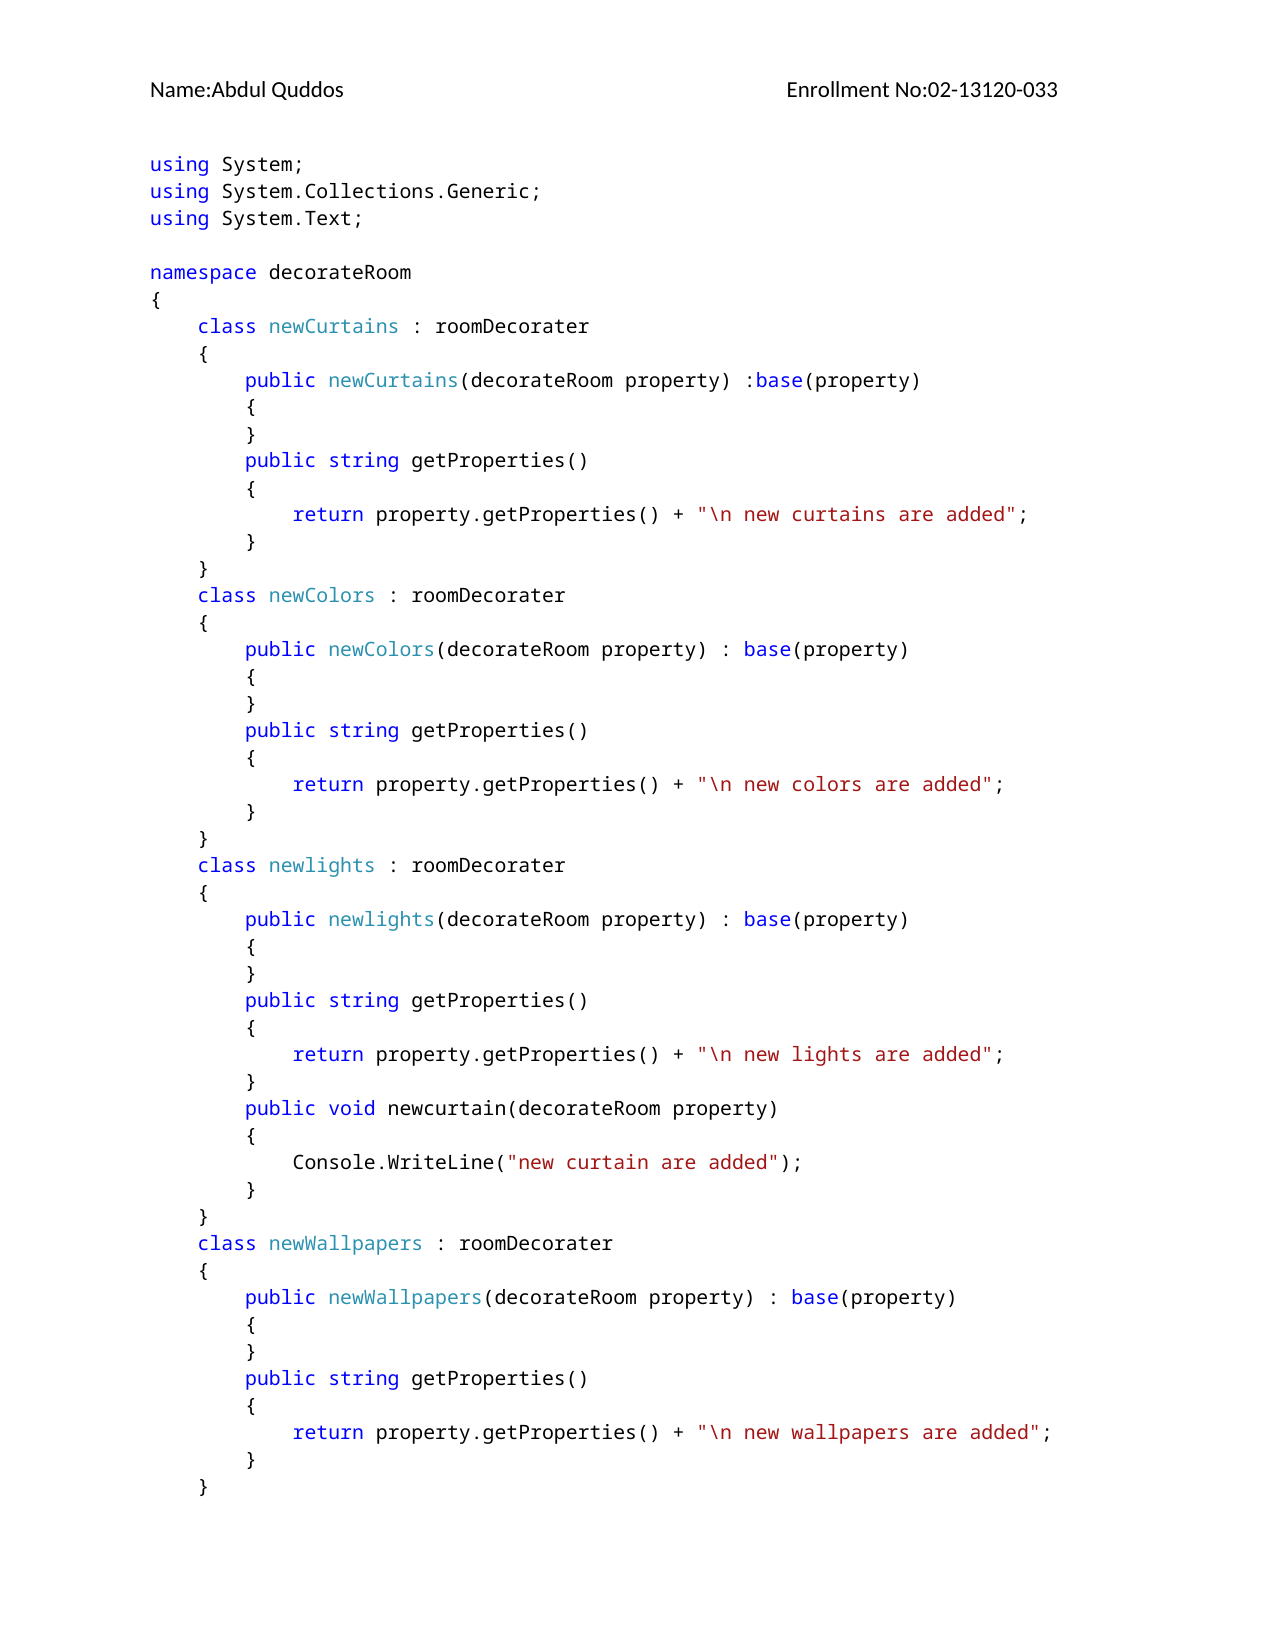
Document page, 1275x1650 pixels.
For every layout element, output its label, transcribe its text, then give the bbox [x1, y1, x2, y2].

text public string getProperties() [150, 717, 1125, 743]
text { [150, 609, 1125, 636]
text return property.getProperties() + "\n new curtains are added"; [150, 501, 1125, 528]
text namespace decorateRoom [150, 258, 1125, 285]
text Console.WriteLine("new curtain are added"); [150, 1148, 1125, 1175]
text } [150, 1337, 1125, 1364]
text } [150, 1202, 1125, 1229]
text using System.Text; [150, 204, 1125, 231]
text } [150, 689, 1125, 717]
text { [150, 393, 1125, 420]
text { [150, 1256, 1125, 1283]
text return property.getProperties() + "\n new wallpapers are added"; [150, 1418, 1125, 1445]
text } [150, 420, 1125, 447]
text { [150, 1013, 1125, 1040]
text using System; [150, 150, 1125, 177]
text return property.getProperties() + "\n new colors are added"; [150, 771, 1125, 797]
text class newWallpapers : roomDecorater [150, 1229, 1125, 1256]
text { [150, 932, 1125, 959]
text class newCurtains : roomDecorater [150, 312, 1125, 339]
text { [150, 285, 1125, 312]
text public newColors(decorateRoom property) : base(property) [150, 636, 1125, 663]
text class newColors : roomDecorater [150, 582, 1125, 609]
text { [150, 1121, 1125, 1148]
text public string getProperties() [150, 986, 1125, 1013]
text } [150, 1067, 1125, 1094]
text public newlights(decorateRoom property) : base(property) [150, 905, 1125, 932]
text { [150, 663, 1125, 689]
text { [150, 474, 1125, 501]
text using System.Collections.Generic; [150, 177, 1125, 204]
text } [150, 555, 1125, 582]
text { [150, 1391, 1125, 1418]
text public newCurtains(decorateRoom property) :base(property) [150, 366, 1125, 393]
text } [150, 1175, 1125, 1202]
text } [150, 1472, 1125, 1499]
text public newWallpapers(decorateRoom property) : base(property) [150, 1283, 1125, 1310]
text } [150, 959, 1125, 986]
text { [150, 878, 1125, 905]
text public string getProperties() [150, 1364, 1125, 1391]
text } [150, 528, 1125, 555]
text public string getProperties() [150, 447, 1125, 474]
text return property.getProperties() + "\n new lights are added"; [150, 1040, 1125, 1067]
text public void newcurtain(decorateRoom property) [150, 1094, 1125, 1121]
text class newlights : roomDecorater [150, 851, 1125, 878]
text { [150, 339, 1125, 366]
text } [150, 797, 1125, 824]
text { [150, 1310, 1125, 1337]
text } [150, 824, 1125, 851]
text } [150, 1445, 1125, 1472]
text { [150, 743, 1125, 771]
